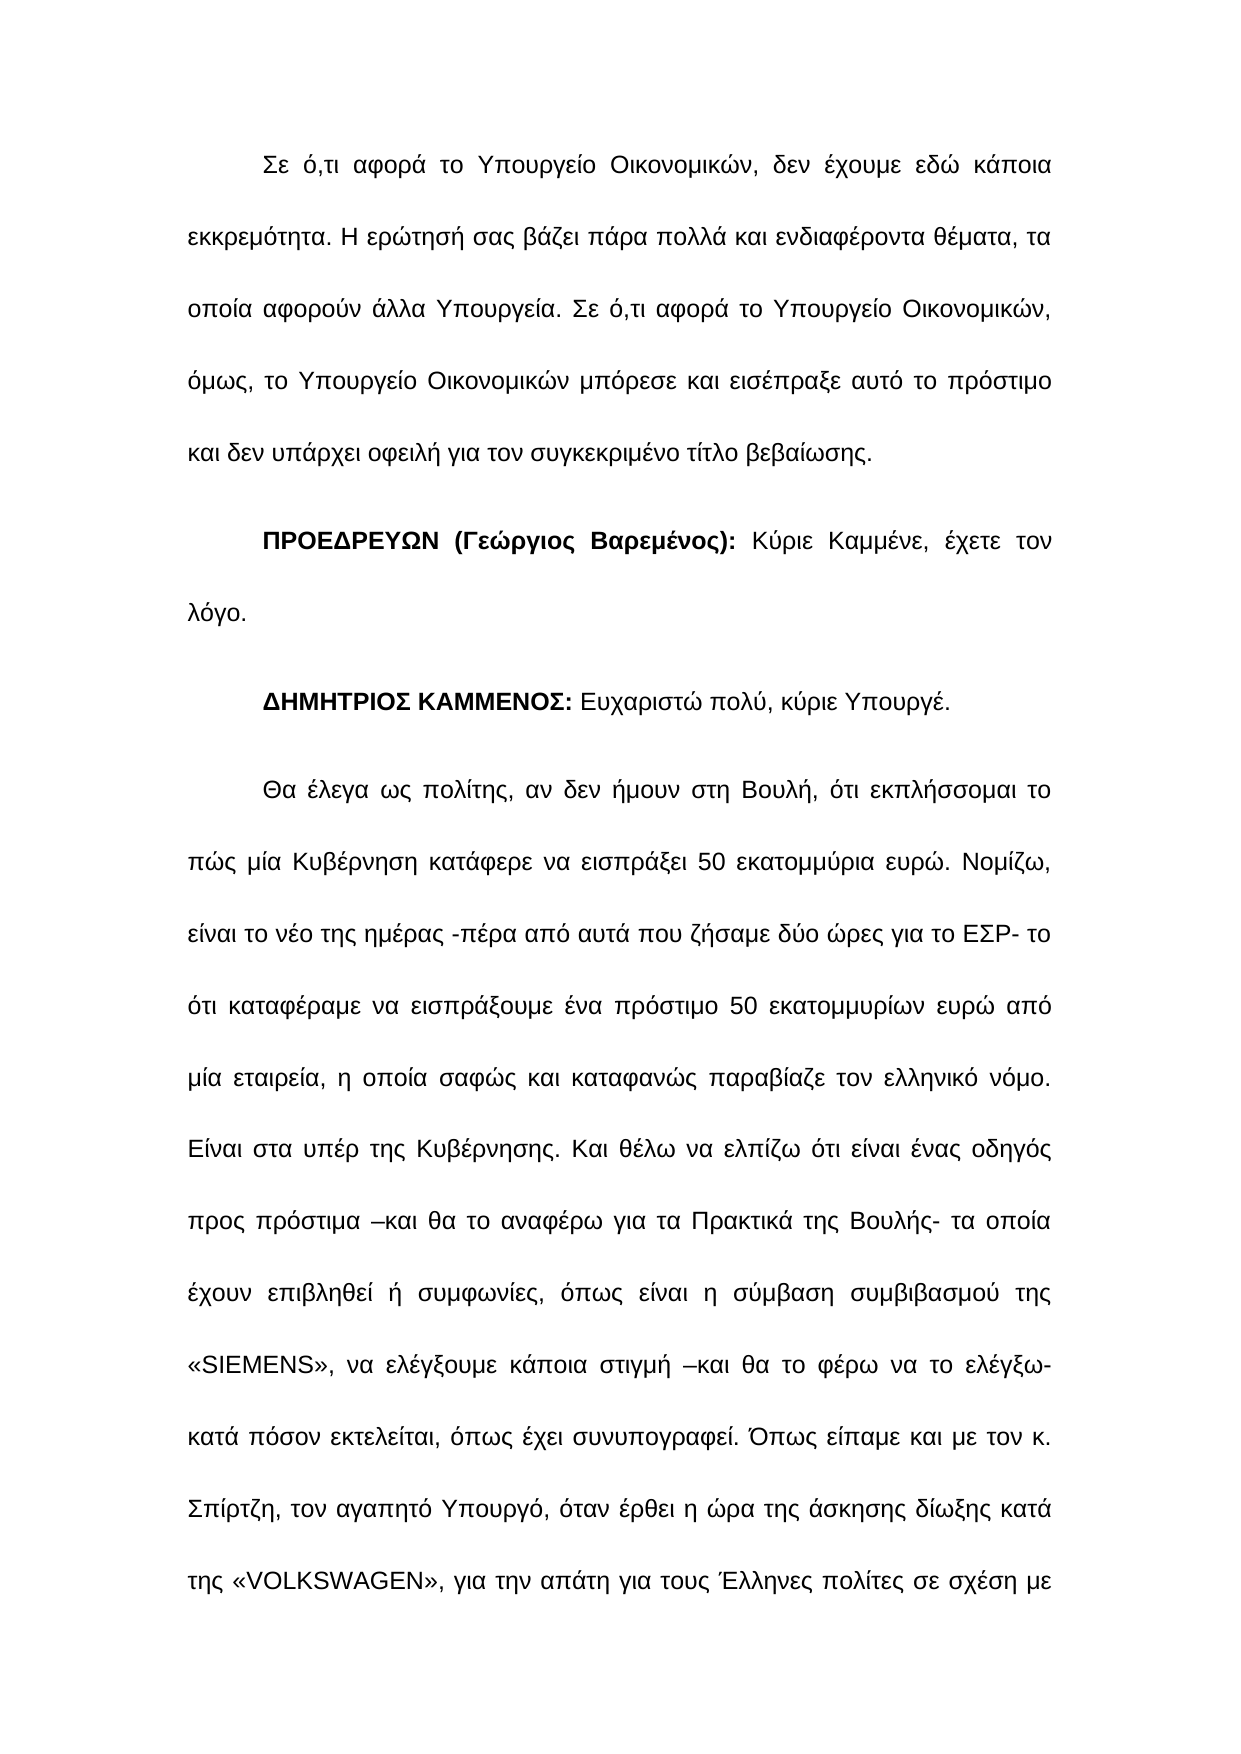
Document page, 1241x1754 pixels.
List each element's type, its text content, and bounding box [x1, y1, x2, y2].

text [187, 775, 1053, 1594]
text ΔΗΜΗΤΡΙΟΣ ΚΑΜΜΕΝΟΣ: Ευχαριστώ πολύ, κύριε Υπουργέ. [187, 686, 1053, 715]
text ΠΡΟΕΔΡΕΥΩΝ (Γεώργιος Βαρεμένος): Κύριε Καμμένε, έχετε τον λόγο. [187, 526, 1053, 627]
text Σε ό,τι αφορά το Υπουργείο Οικονομικών, δεν έχουμε εδώ κάποια εκκρεμότητα. Η ερώτησή σας βάζει πάρα πολλά και ενδιαφέροντα θέματα, τα οποία αφορούν άλλα Υπουργεία. Σε ό,τι αφορά το Υπουργείο Οικονομικών, όμως, το Υπουργείο Οικονομικών μπόρεσε και εισέπραξε αυτό το πρόστιμο και δεν υπάρχει οφειλή για τον συγκεκριμένο τίτλο βεβαίωσης. [187, 150, 1053, 466]
